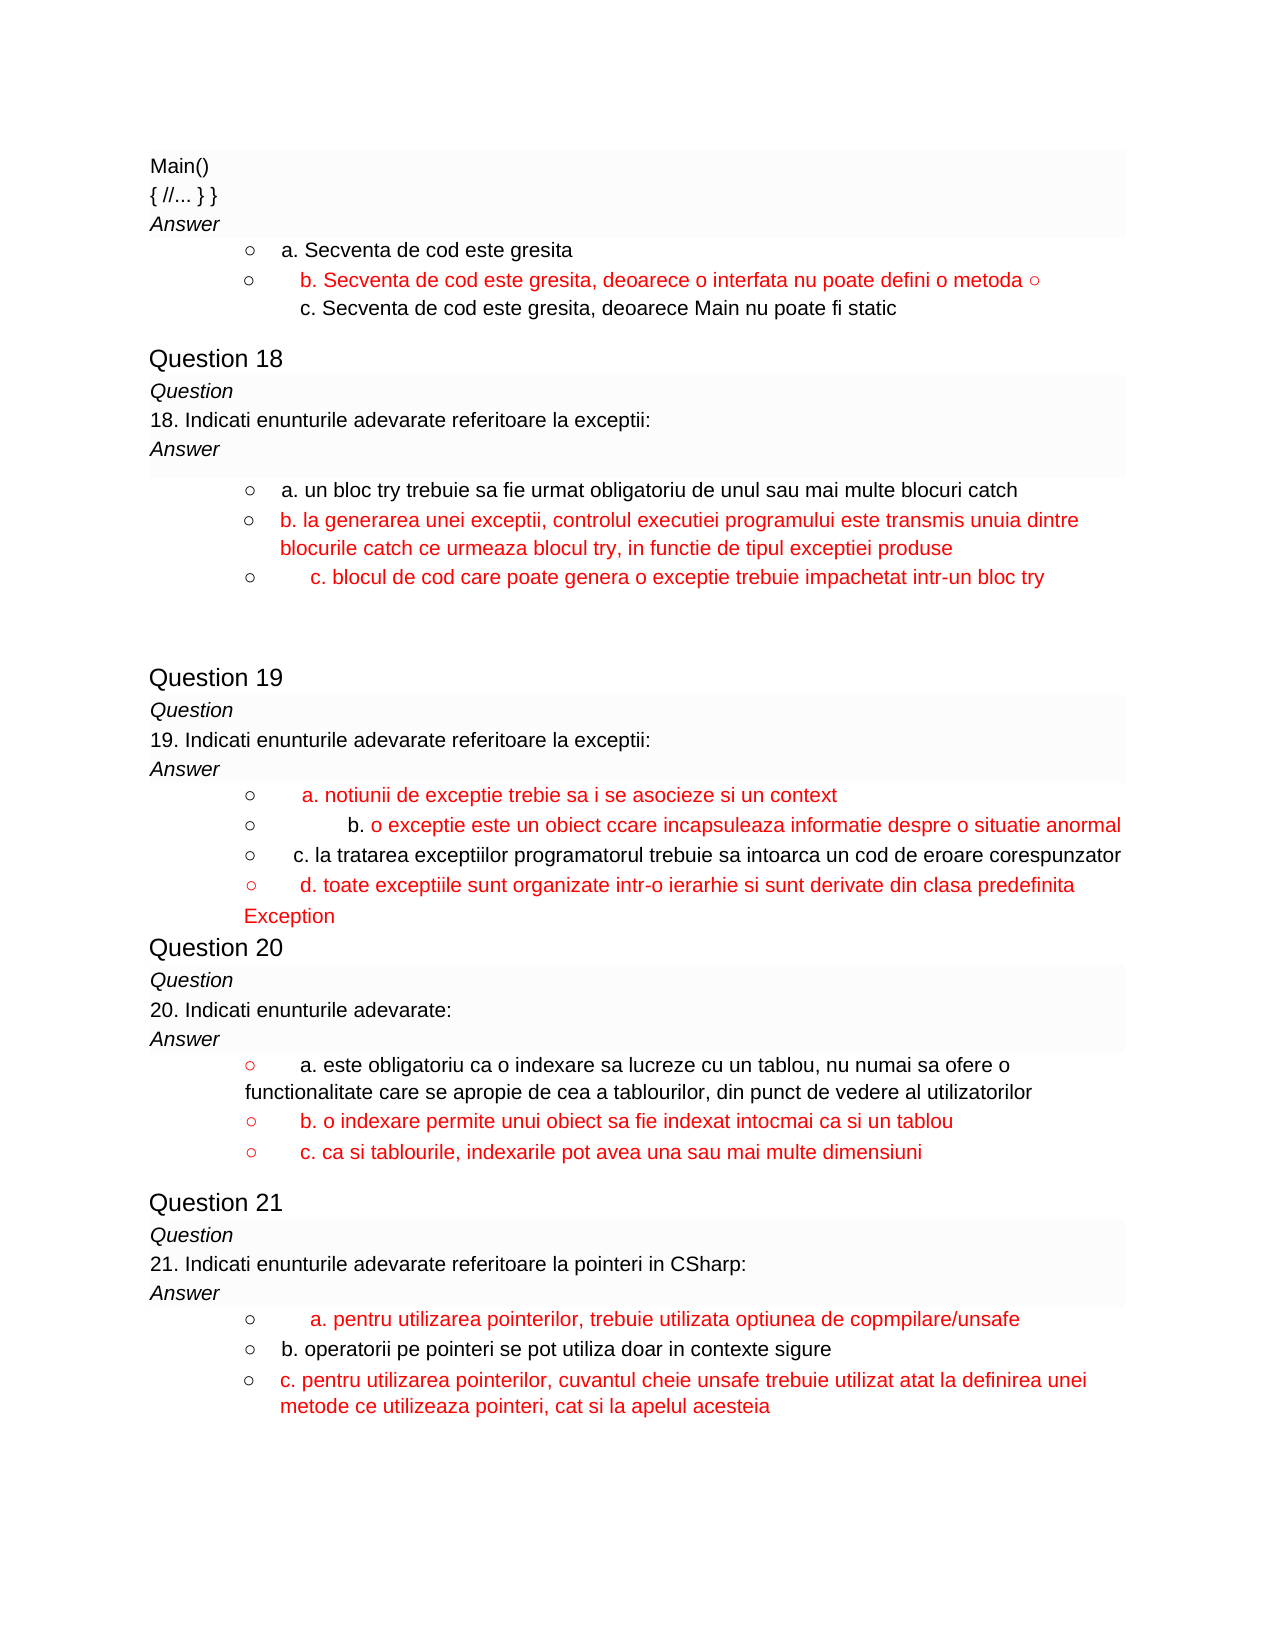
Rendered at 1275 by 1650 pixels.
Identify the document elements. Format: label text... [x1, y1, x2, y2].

text ○ a. pentru utilizarea pointerilor, trebuie utilizata optiunea de copmpilare/unsafe [150, 1307, 1122, 1331]
table_cell 19. Indicati enunturile adevarate referitoare la exceptii: [150, 724, 1125, 753]
table_cell { //... } } [150, 179, 1125, 209]
text ○ a. Secventa de cod este gresita [150, 238, 1122, 262]
text ○ c. la tratarea exceptiilor programatorul trebuie sa intoarca un cod de eroare corespunzator [150, 843, 1122, 867]
text ○ c. ca si tablourile, indexarile pot avea una sau mai multe dimensiuni [244, 1139, 1122, 1163]
table_cell Answer [150, 1278, 1125, 1307]
text ○ d. toate exceptiile sunt organizate intr-o ierarhie si sunt derivate din clasa predefinita [244, 873, 1122, 897]
text ○ b. operatorii pe pointeri se pot utiliza doar in contexte sigure [150, 1337, 1122, 1361]
text ○ a. este obligatoriu ca o indexare sa lucreze cu un tablou, nu numai sa ofere o functionalitate care se apropie de cea a tablourilor, din punct de vedere al utilizatorilor [244, 1053, 1122, 1104]
subtitle Question 19 [148, 663, 1122, 692]
text ○ a. un bloc try trebuie sa fie urmat obligatoriu de unul sau mai multe blocuri catch [150, 478, 1122, 502]
table_cell 20. Indicati enunturile adevarate: [150, 994, 1125, 1023]
table_cell Answer [150, 209, 1125, 238]
table_cell Answer [150, 434, 1125, 478]
table_header Question [150, 1219, 1125, 1248]
text ○ b. Secventa de cod este gresita, deoarece o interfata nu poate defini o metoda ○ c. Secventa de cod este gresita, deoarece Main nu poate fi static [242, 268, 1066, 319]
text ○ c. pentru utilizarea pointerilor, cuvantul cheie unsafe trebuie utilizat atat la definirea unei metode ce utilizeaza pointeri, cat si la apelul acesteia [242, 1367, 1121, 1418]
table_header Question [150, 375, 1125, 404]
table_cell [150, 150, 1125, 179]
text ○ c. blocul de cod care poate genera o exceptie trebuie impachetat intr-un bloc try [150, 565, 1122, 589]
table_cell Answer [150, 753, 1125, 783]
table_header Question [150, 695, 1125, 724]
text ○ b. o exceptie este un obiect ccare incapsuleaza informatie despre o situatie anormal [150, 813, 1122, 837]
text ○ a. notiunii de exceptie trebie sa i se asocieze si un context [150, 783, 1122, 807]
table_cell 18. Indicati enunturile adevarate referitoare la exceptii: [150, 404, 1125, 434]
text ○ b. o indexare permite unui obiect sa fie indexat intocmai ca si un tablou [244, 1109, 1122, 1133]
table_cell Answer [150, 1023, 1125, 1053]
text Exception [244, 903, 1122, 927]
subtitle Question 20 [148, 933, 1122, 962]
subtitle Question 18 [148, 344, 1122, 372]
table_header Question [150, 965, 1125, 994]
subtitle Question 21 [148, 1187, 1122, 1216]
table_cell 21. Indicati enunturile adevarate referitoare la pointeri in CSharp: [150, 1248, 1125, 1278]
text ○ b. la generarea unei exceptii, controlul executiei programului este transmis unuia dintre blocurile catch ce urmeaza blocul try, in functie de tipul exceptiei produse [242, 508, 1121, 559]
